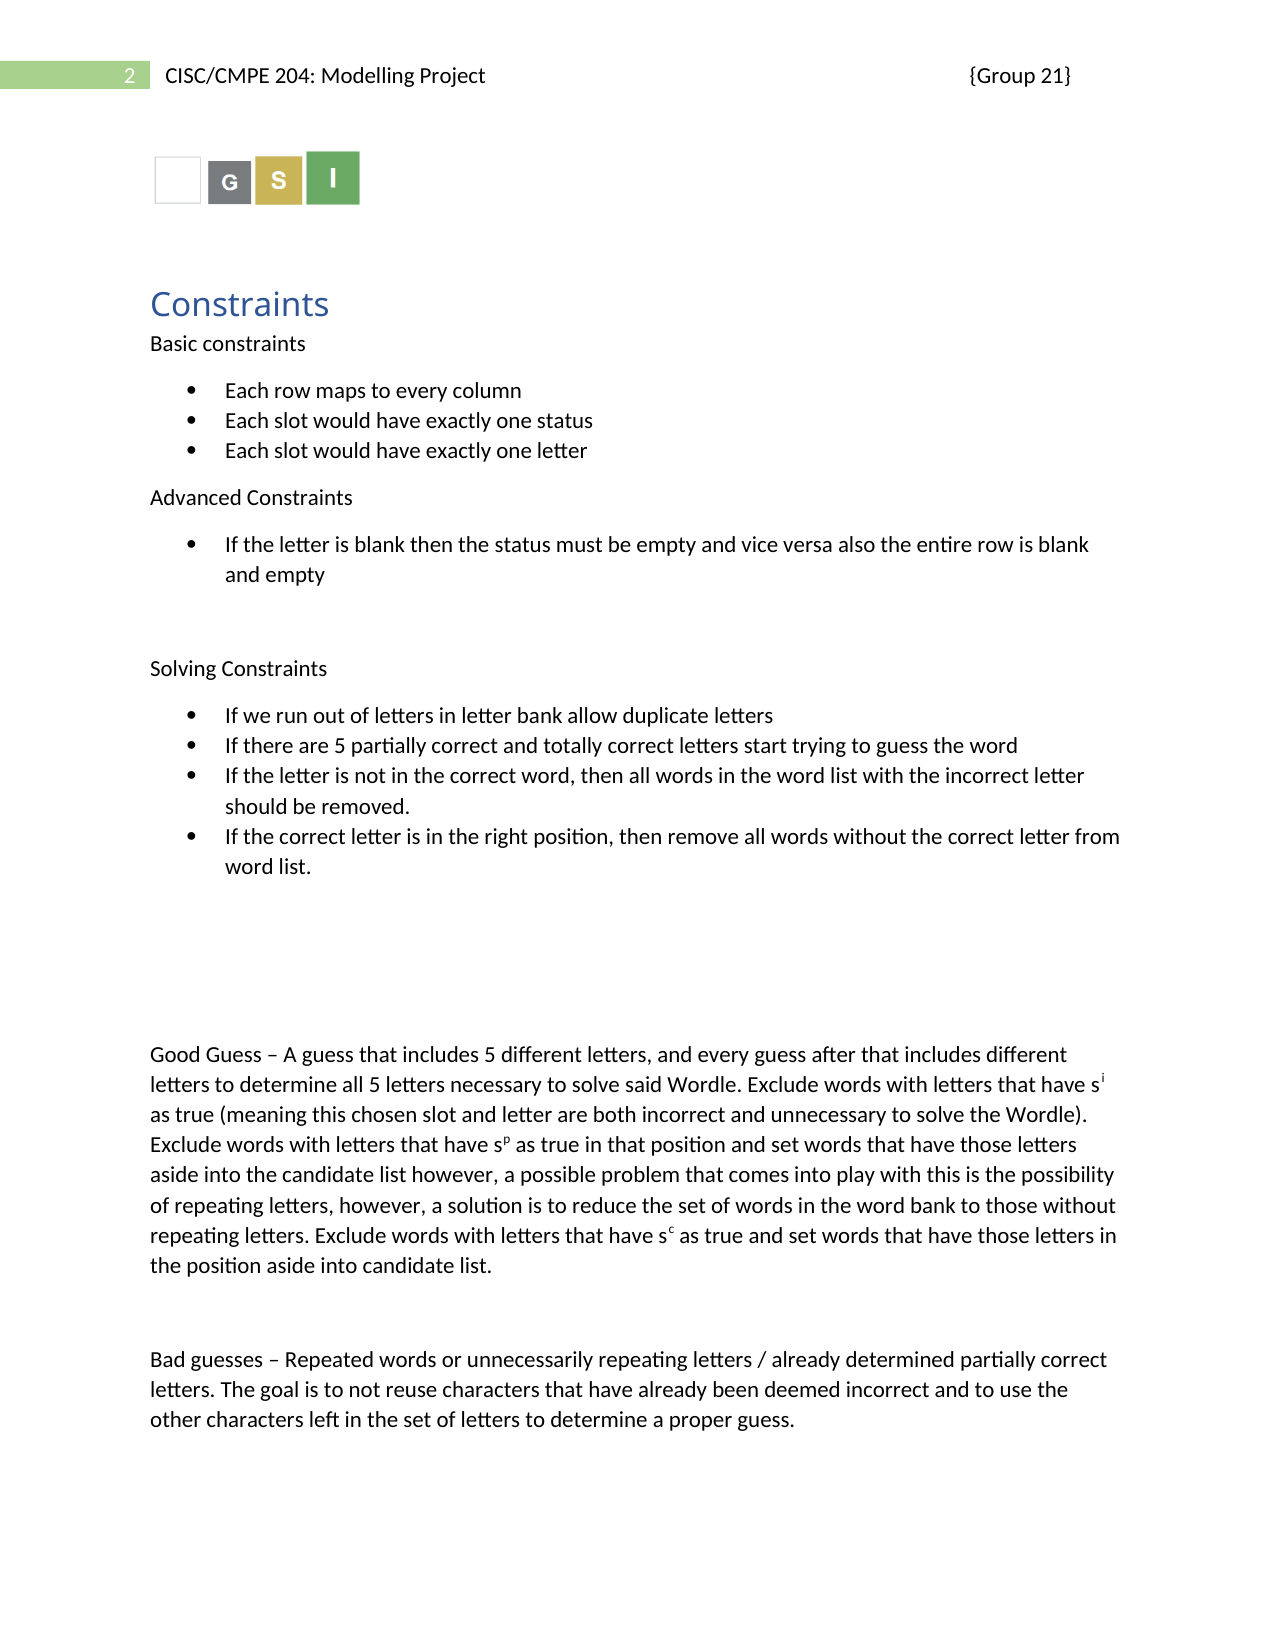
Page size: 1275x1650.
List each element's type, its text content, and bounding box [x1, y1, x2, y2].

text Advanced Constraints [150, 483, 1125, 511]
text Bad guesses – Repeated words or unnecessarily repeating letters / already determined partially correct letters. The goal is to not reuse characters that have already been deemed incorrect and to use the other characters left in the set of letters to determine a proper guess. [150, 1345, 1125, 1433]
text Basic constraints [150, 329, 1125, 357]
list If the letter is blank then the status must be empty and vice versa also the entire row is blank and empty [187, 530, 1125, 588]
subtitle Constraints [150, 280, 1125, 326]
text Solving Constraints [150, 654, 1125, 682]
picture [150, 150, 362, 207]
list If there are 5 partially correct and totally correct letters start trying to guess the word [187, 731, 1125, 759]
list Each slot would have exactly one status [187, 406, 1125, 434]
list If the letter is not in the correct word, then all words in the word list with the incorrect letter should be removed. [187, 762, 1125, 820]
list Each row maps to every column [187, 376, 1125, 404]
text Good Guess – A guess that includes 5 different letters, and every guess after that includes different letters to determine all 5 letters necessary to solve said Wordle. Exclude words with letters that have si as true (meaning this chosen slot and letter are both incorrect and unnecessary to solve the Wordle). Exclude words with letters that have sp as true in that position and set words that have those letters aside into the candidate list however, a possible problem that comes into play with this is the possibility of repeating letters, however, a solution is to reduce the set of words in the word bank to those without repeating letters. Exclude words with letters that have sc as true and set words that have those letters in the position aside into candidate list. [150, 1040, 1125, 1279]
list If the correct letter is in the right position, then remove all words without the correct letter from word list. [187, 822, 1125, 880]
list Each slot would have exactly one letter [187, 437, 1125, 464]
list If we run out of letters in letter bank allow duplicate letters [187, 701, 1125, 729]
